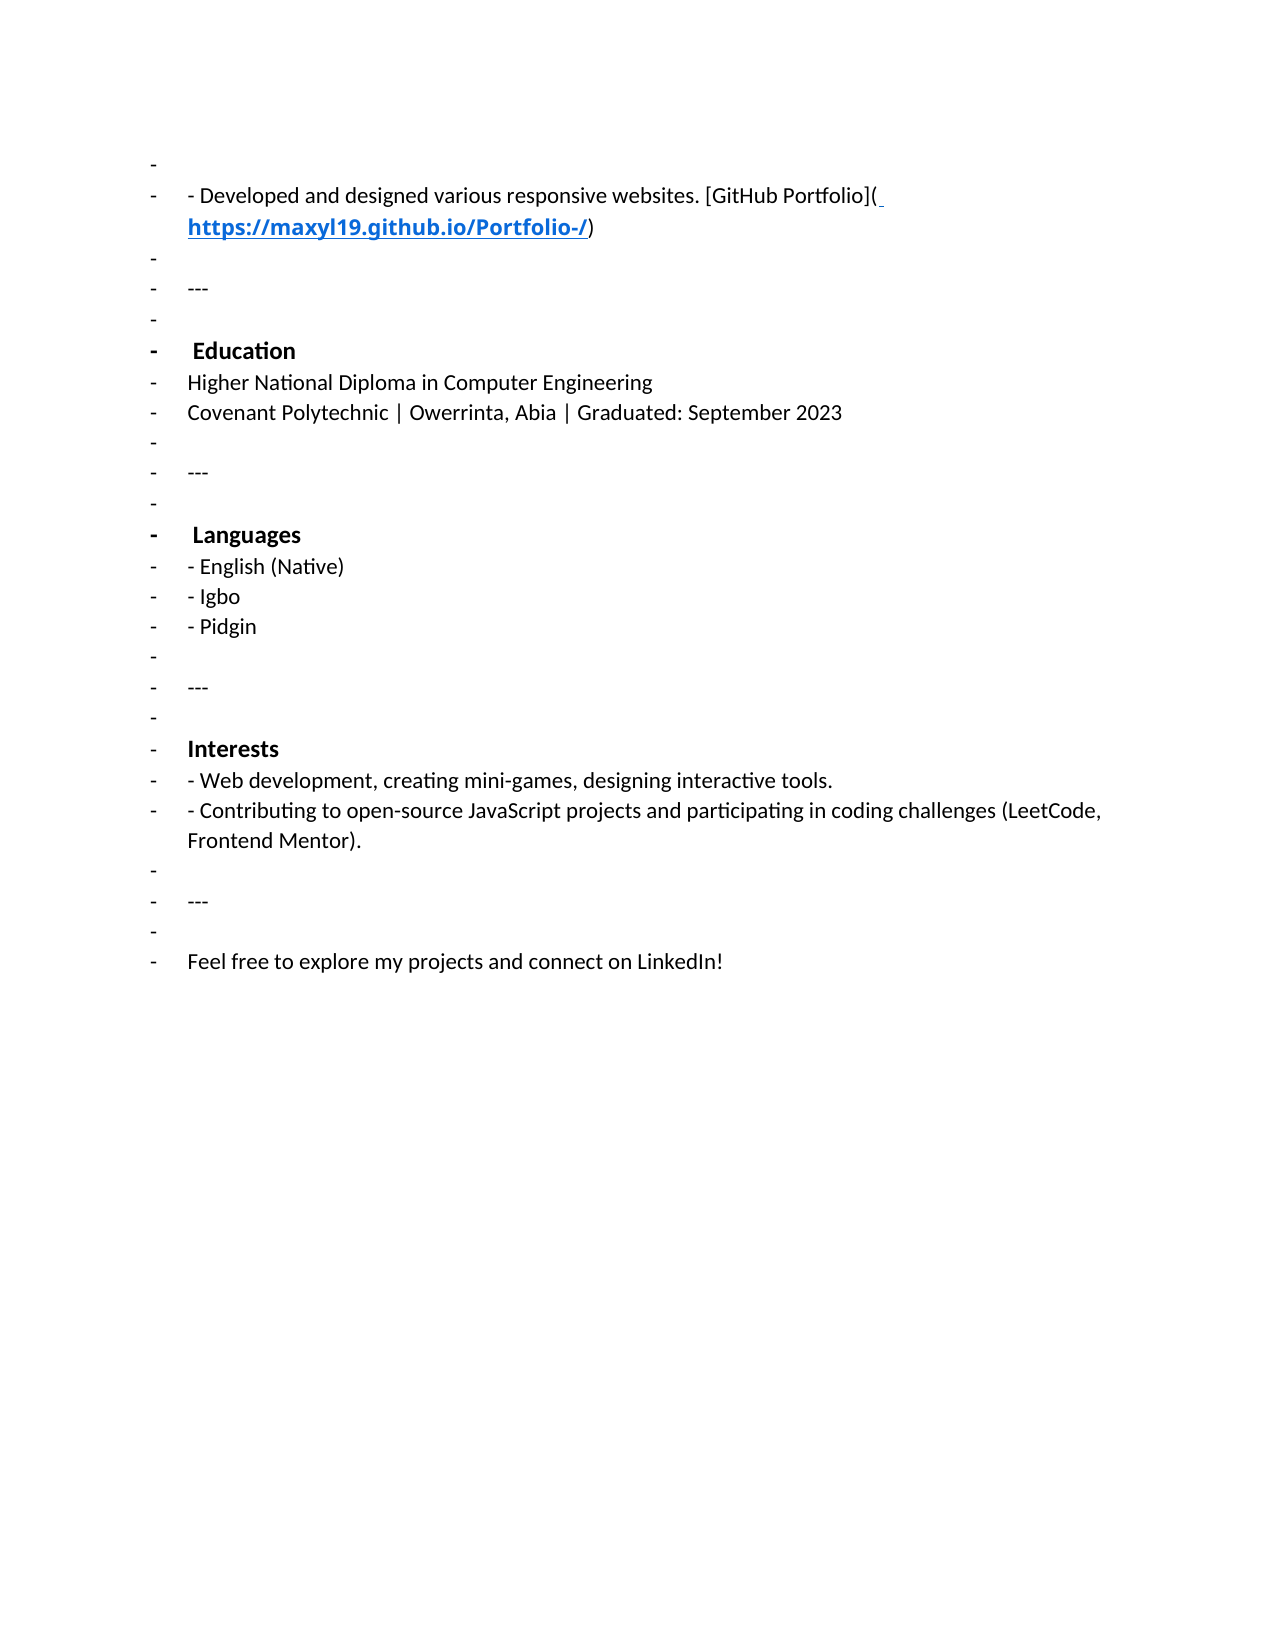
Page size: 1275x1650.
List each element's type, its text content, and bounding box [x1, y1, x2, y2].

list - English (Native) [150, 552, 1125, 580]
list - Developed and designed various responsive websites. [GitHub Portfolio]( ) [150, 180, 1125, 242]
list --- [150, 673, 1125, 701]
list - Web development, creating mini-games, designing interactive tools. [150, 766, 1125, 794]
list - Igbo [150, 582, 1125, 610]
list Higher National Diploma in Computer Engineering [150, 368, 1125, 396]
list Interests [150, 733, 1125, 764]
list --- [150, 458, 1125, 487]
list - Pidgin [150, 612, 1125, 640]
list - Contributing to open-source JavaScript projects and participating in coding challenges (LeetCode, Frontend Mentor). [150, 796, 1125, 854]
list Languages [150, 519, 1125, 549]
list Covenant Polytechnic | Owerrinta, Abia | Graduated: September 2023 [150, 398, 1125, 426]
list Education [150, 335, 1125, 366]
list --- [150, 274, 1125, 303]
list Feel free to explore my projects and connect on LinkedIn! [150, 947, 1125, 975]
list --- [150, 887, 1125, 915]
